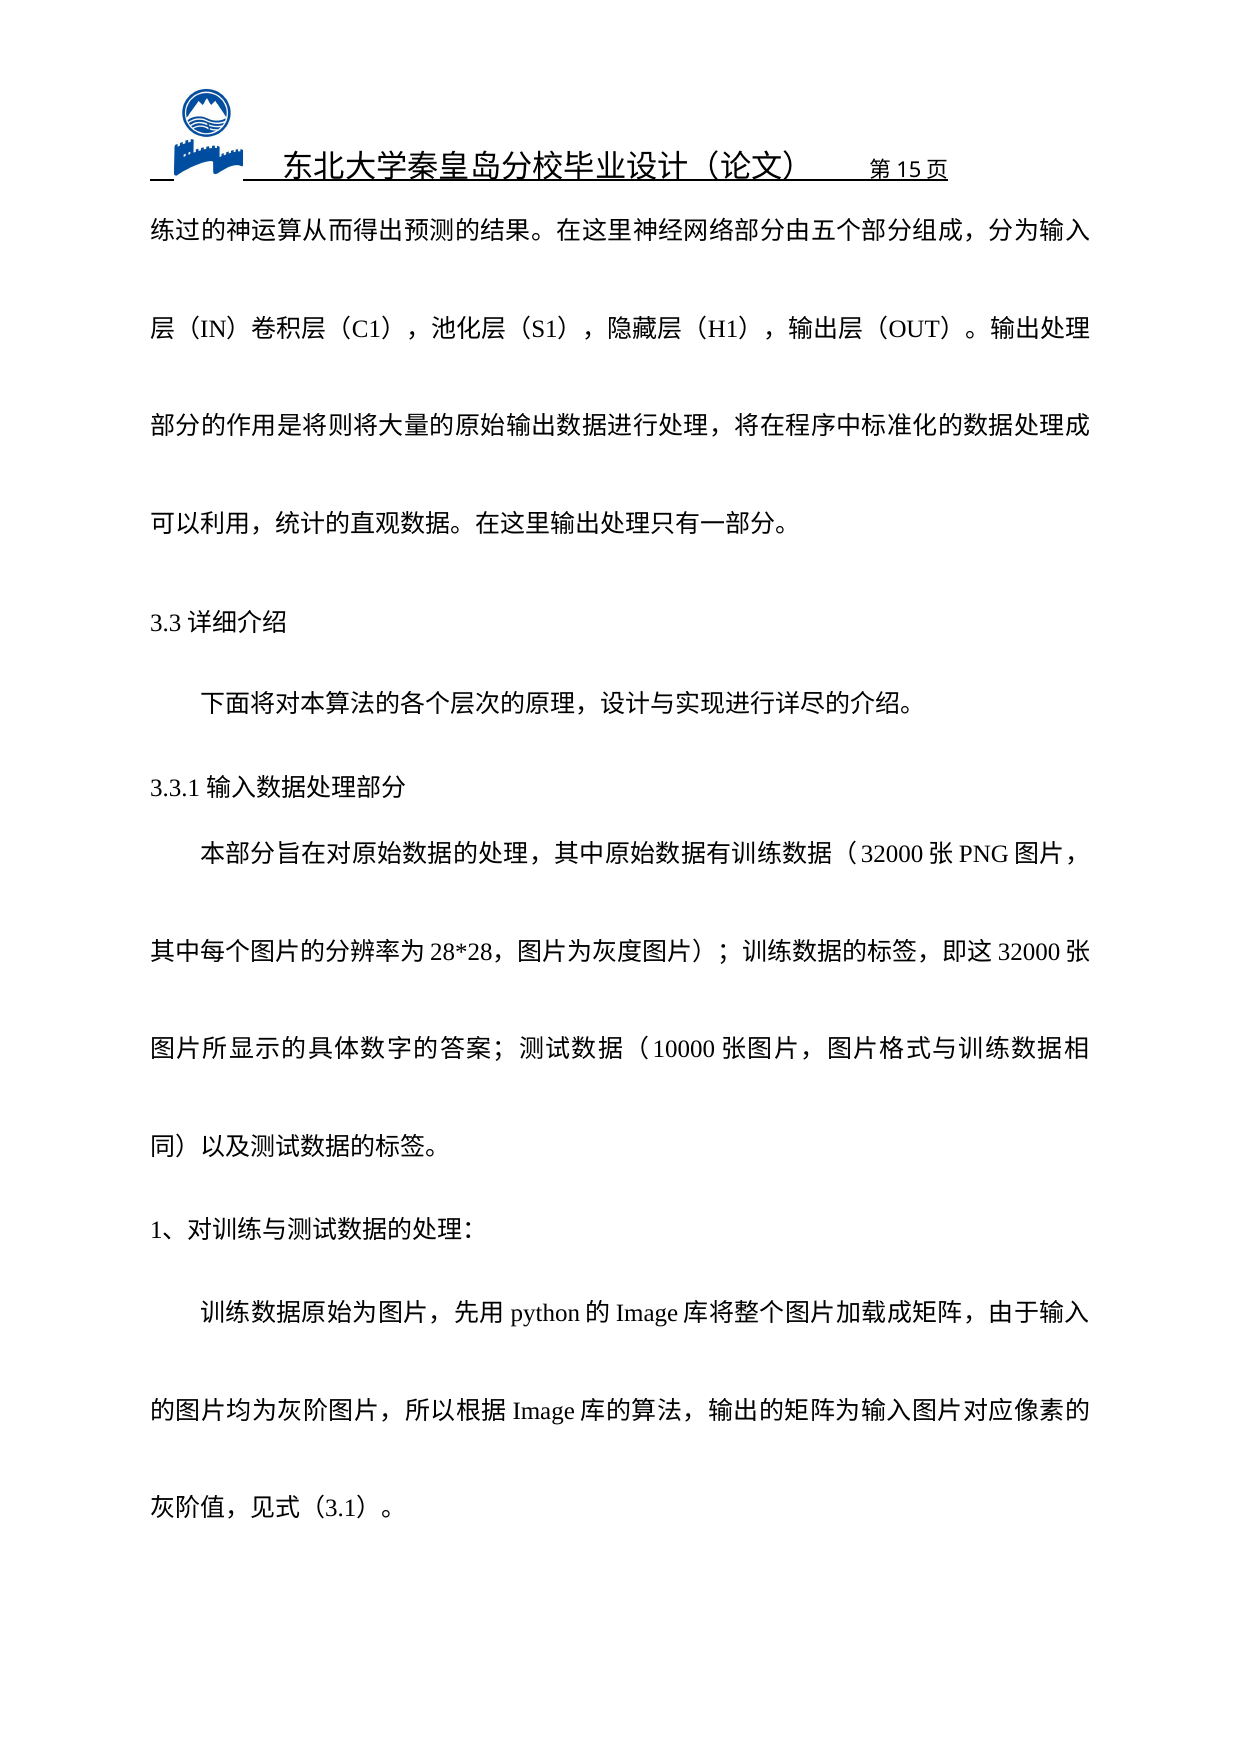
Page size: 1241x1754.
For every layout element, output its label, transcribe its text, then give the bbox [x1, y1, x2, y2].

text 1、对训练与测试数据的处理： [150, 1195, 1090, 1260]
picture [173, 88, 244, 177]
text 3.3.1 输入数据处理部分 [150, 753, 1090, 818]
text 下面将对本算法的各个层次的原理，设计与实现进行详尽的介绍。 [150, 669, 1090, 734]
text 本部分旨在对原始数据的处理，其中原始数据有训练数据（32000张PNG图片，其中每个图片的分辨率为28*28，图片为灰度图片）；训练数据的标签，即这32000张图片所显示的具体数字的答案；测试数据（10000张图片，图片格式与训练数据相同）以及测试数据的标签。 [150, 819, 1090, 1177]
text 3.3 详细介绍 [150, 588, 1090, 653]
text 训练数据原始为图片，先用python的Image库将整个图片加载成矩阵，由于输入的图片均为灰阶图片，所以根据Image库的算法，输出的矩阵为输入图片对应像素的灰阶值，见式（3.1）。 [150, 1278, 1090, 1538]
